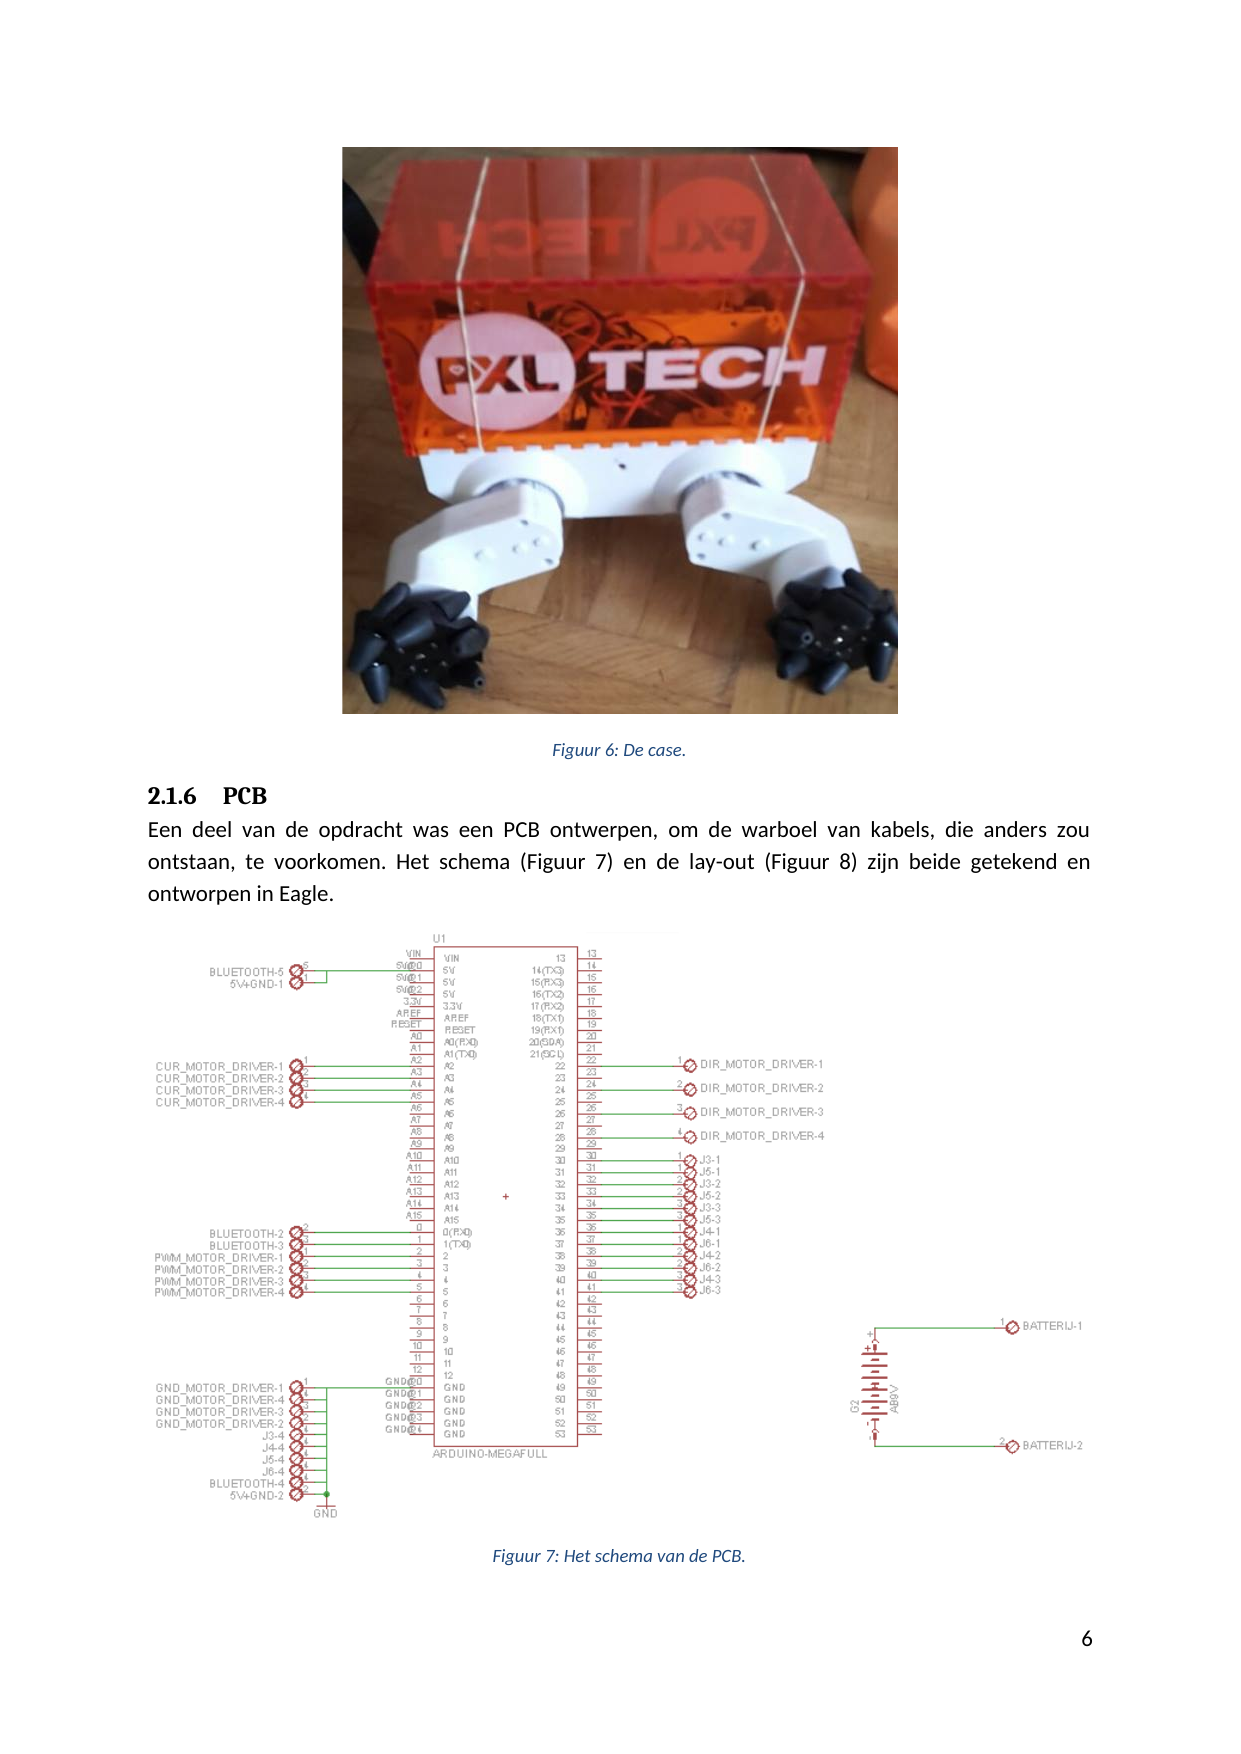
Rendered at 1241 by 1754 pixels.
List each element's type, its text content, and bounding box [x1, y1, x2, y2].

text Figuur 7: Het schema van de PCB. [148, 1544, 1093, 1567]
picture [147, 932, 1093, 1520]
text Een deel van de opdracht was een PCB ontwerpen, om de warboel van kabels, die anders zou ontstaan, te voorkomen. Het schema (Figuur 7) en de lay-out (Figuur 8) zijn beide getekend en ontworpen in Eagle. [148, 815, 1093, 907]
subtitle PCB [148, 782, 1093, 811]
text Figuur 6: De case. [148, 738, 1093, 761]
picture [342, 147, 898, 714]
